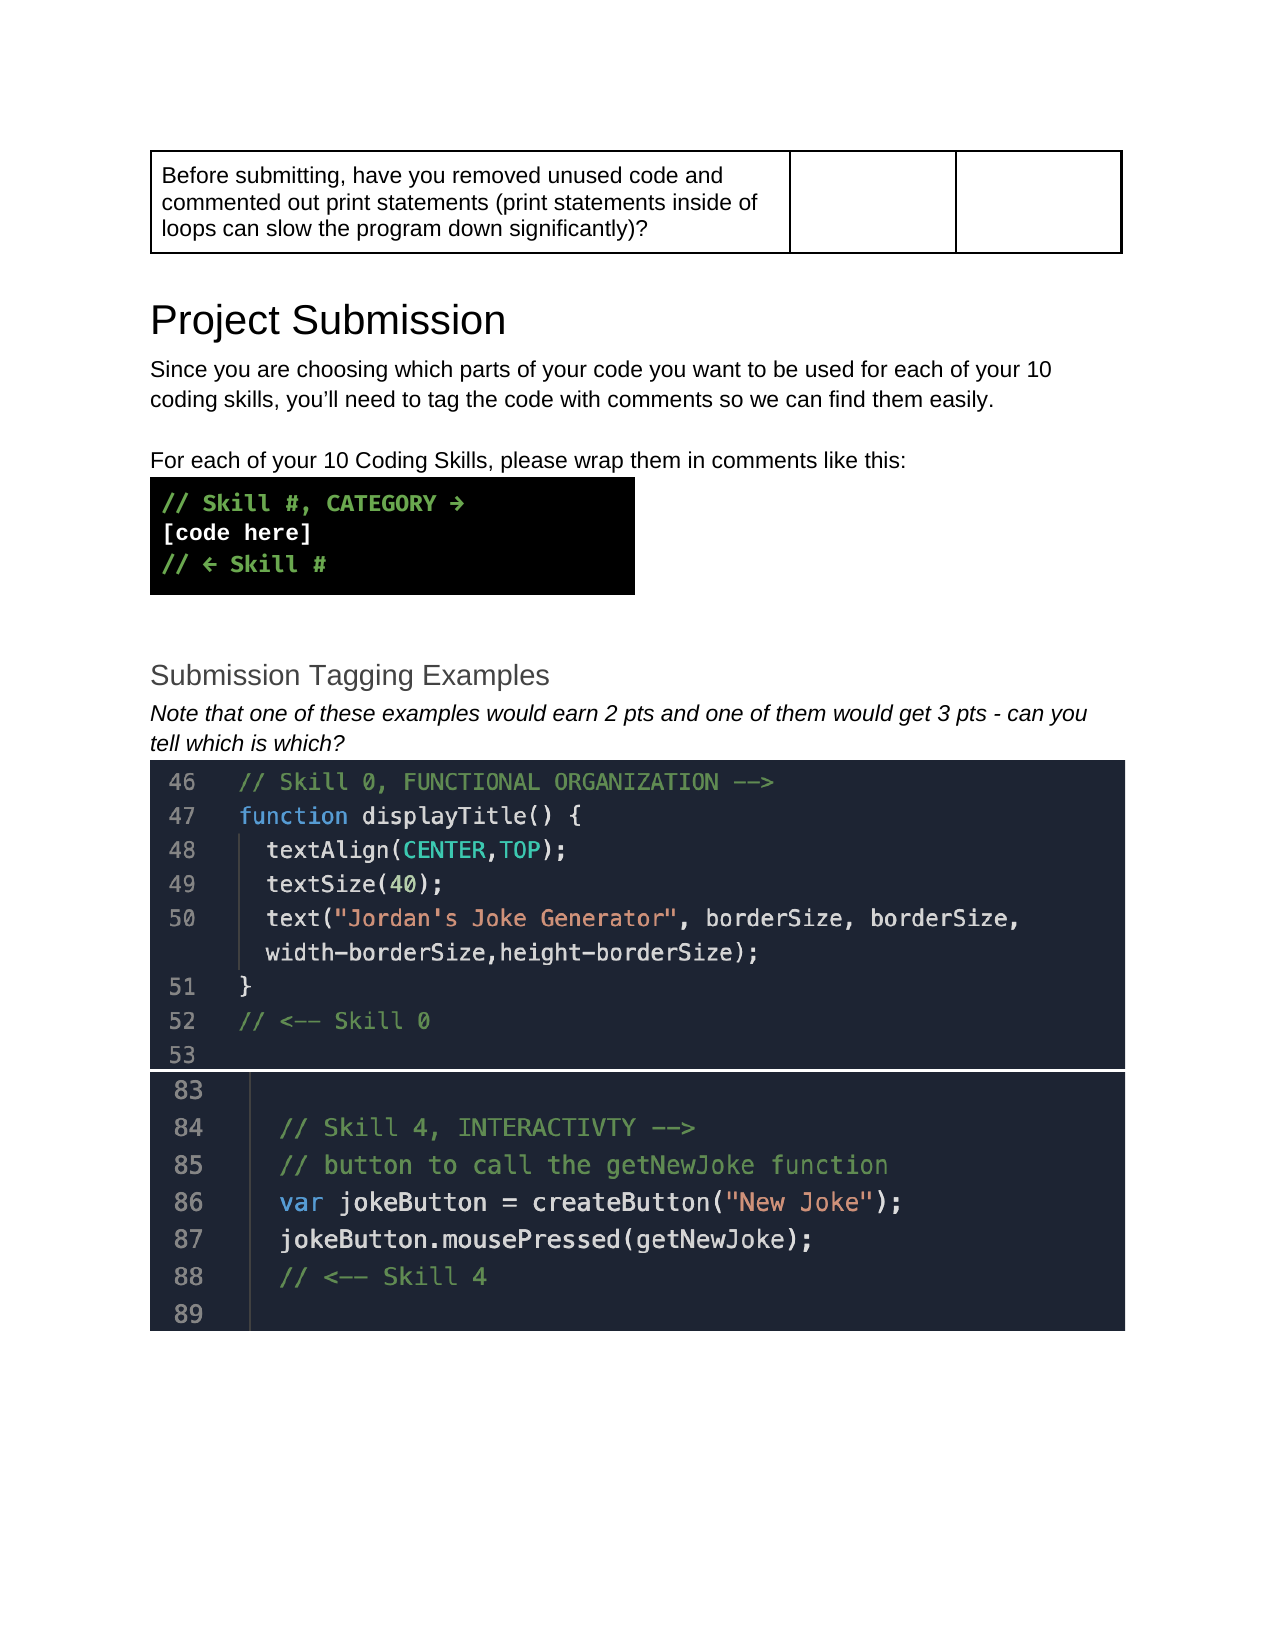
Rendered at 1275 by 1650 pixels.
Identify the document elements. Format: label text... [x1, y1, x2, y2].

picture [150, 1072, 1125, 1331]
subtitle Submission Tagging Examples [150, 658, 1125, 691]
text For each of your 10 Coding Skills, please wrap them in comments like this: [150, 447, 1125, 473]
table_cell Before submitting, have you removed unused code and commented out print statements (print statements inside of loops can slow the program down significantly)? [152, 152, 789, 252]
subtitle Project Submission [150, 296, 1125, 344]
text Since you are choosing which parts of your code you want to be used for each of your 10 coding skills, you’ll need to tag the code with comments so we can find them easily. [150, 356, 1125, 413]
table_cell [957, 152, 1120, 252]
text Note that one of these examples would earn 2 pts and one of them would get 3 pts - can you tell which is which? [150, 700, 1125, 756]
table_cell [791, 152, 955, 252]
table_header // Skill #, CATEGORY → [code here] // ← Skill # [152, 479, 633, 593]
picture [150, 760, 1125, 1069]
